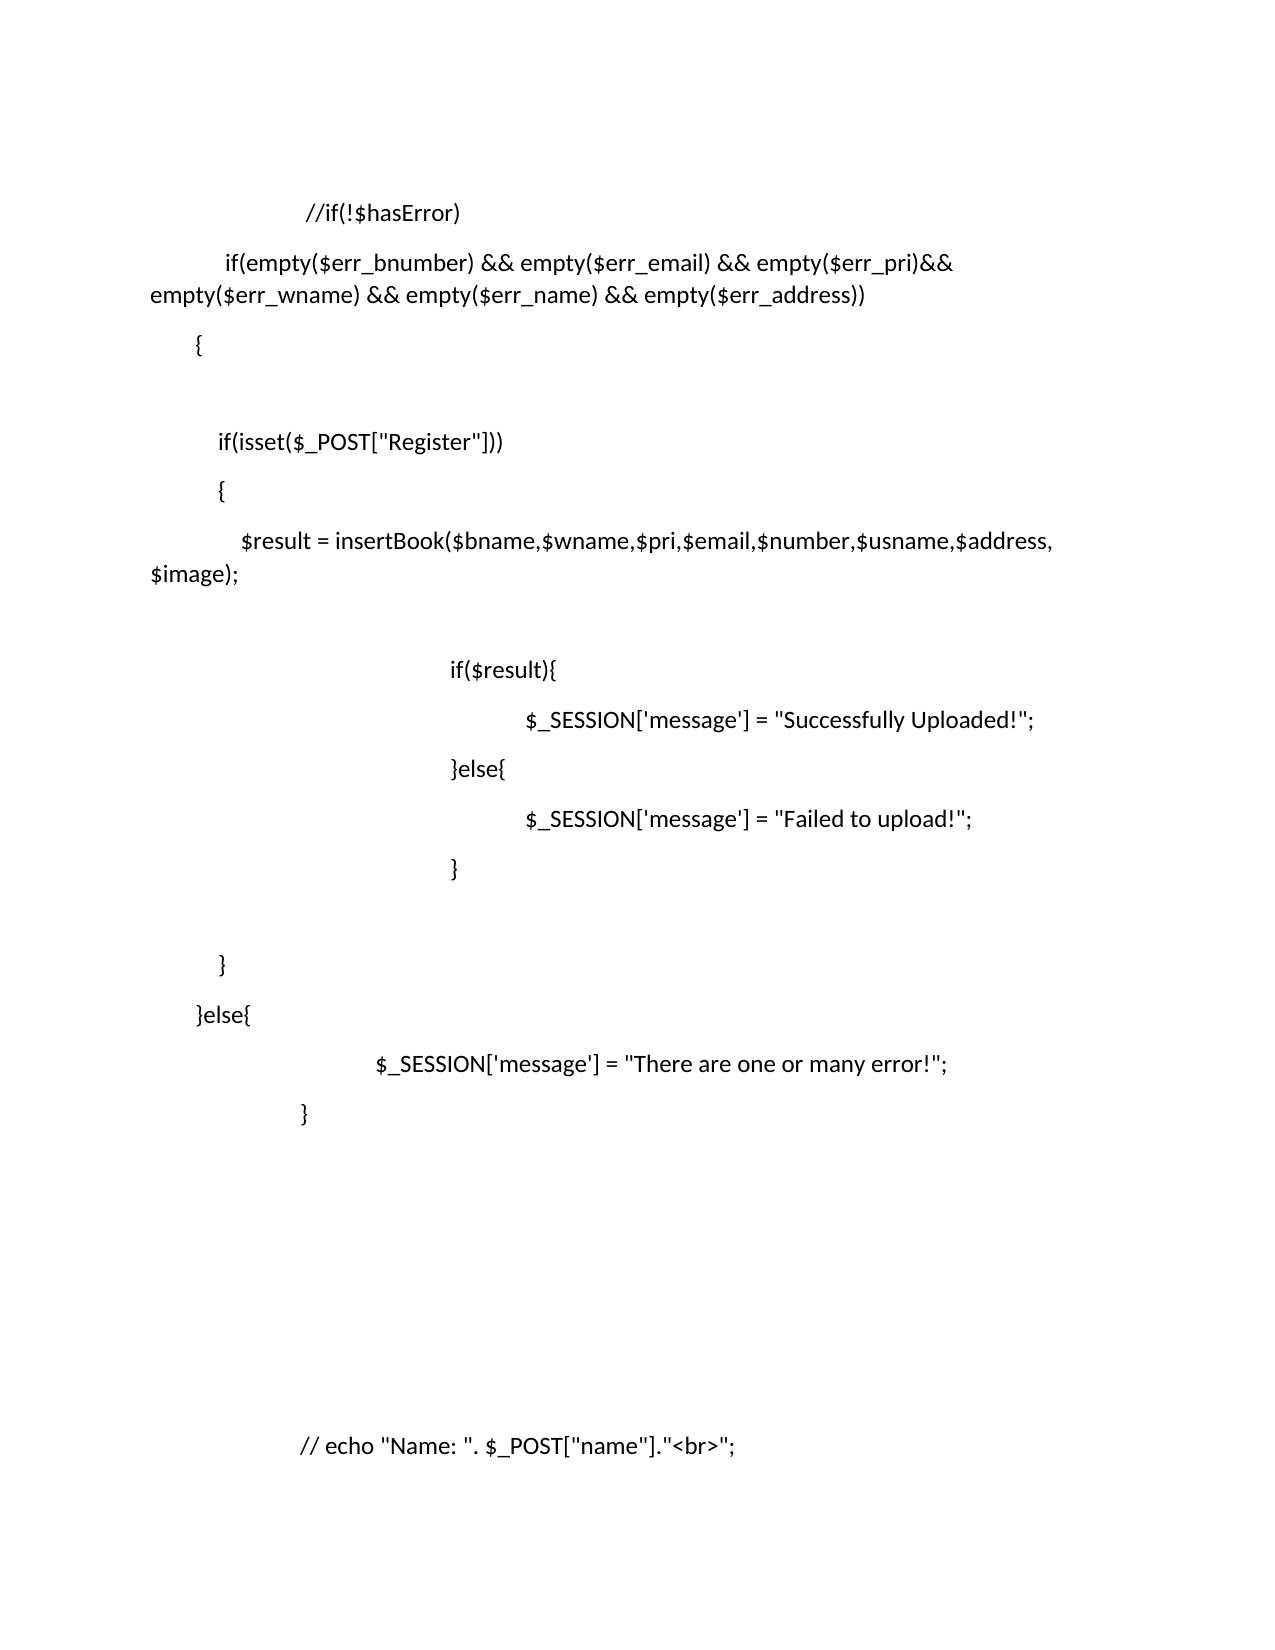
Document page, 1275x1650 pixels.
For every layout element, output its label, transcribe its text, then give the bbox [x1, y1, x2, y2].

text } [150, 949, 1125, 980]
text if($result){ [150, 654, 1125, 685]
text $_SESSION['message'] = "Successfully Uploaded!"; [150, 704, 1125, 734]
text } [150, 853, 1125, 883]
text }else{ [150, 999, 1125, 1029]
text // echo "Name: ". $_POST["name"]."<br>"; [150, 1430, 1125, 1461]
text $_SESSION['message'] = "Failed to upload!"; [150, 803, 1125, 834]
text $_SESSION['message'] = "There are one or many error!"; [150, 1048, 1125, 1079]
text } [150, 1098, 1125, 1128]
text //if(!$hasError) [150, 197, 1125, 228]
text if(empty($err_bnumber) && empty($err_email) && empty($err_pri)&& empty($err_wname) && empty($err_name) && empty($err_address)) [150, 247, 1125, 310]
text { [150, 329, 1125, 360]
text { [150, 475, 1125, 506]
text $result = insertBook($bname,$wname,$pri,$email,$number,$usname,$address,$image); [150, 525, 1125, 588]
text if(isset($_POST["Register"])) [150, 426, 1125, 456]
text }else{ [150, 753, 1125, 784]
